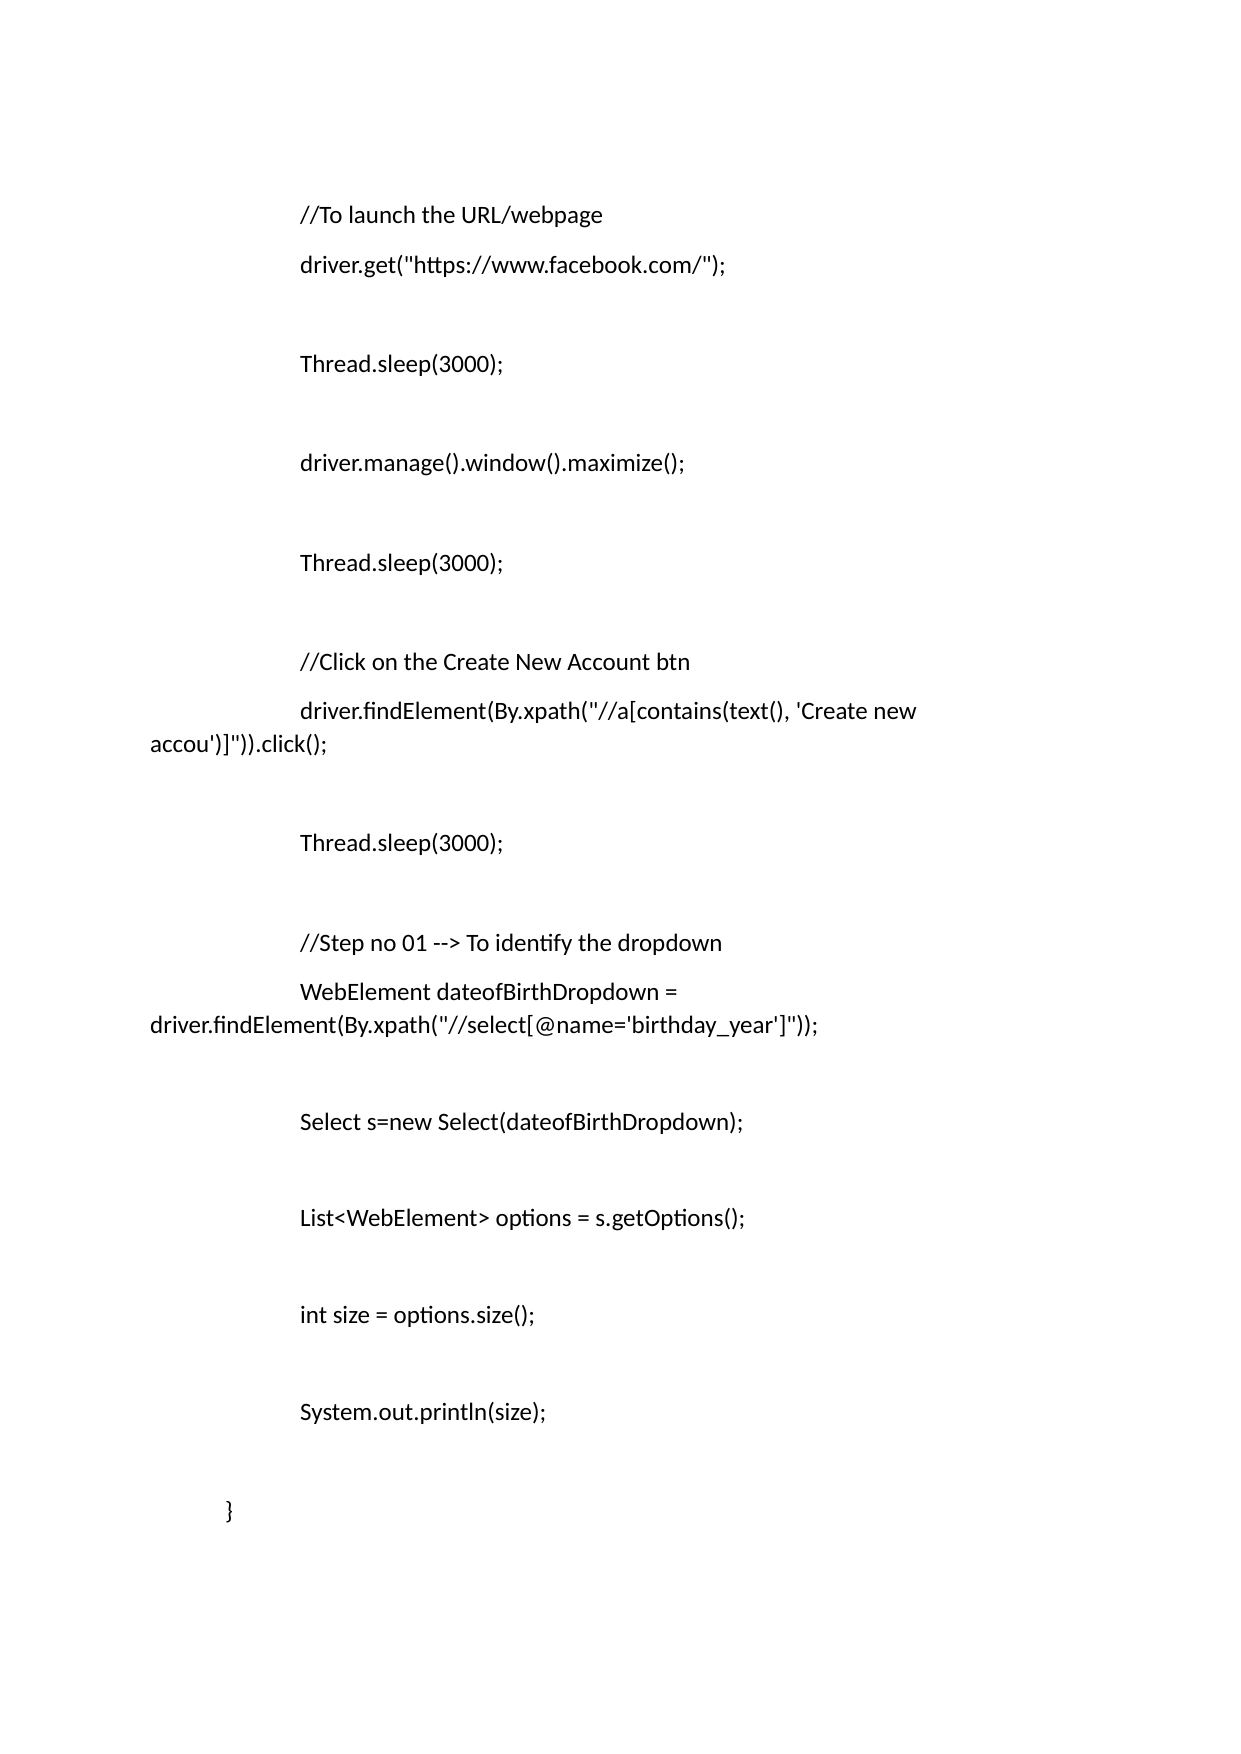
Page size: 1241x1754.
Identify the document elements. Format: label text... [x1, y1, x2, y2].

text //Step no 01 --> To identify the dropdown [150, 927, 1090, 957]
text driver.findElement(By.xpath("//a[contains(text(), 'Create new accou')]")).click(); [150, 695, 1090, 759]
text WebElement dateofBirthDropdown = driver.findElement(By.xpath("//select[@name='birthday_year']")); [150, 976, 1090, 1040]
text Thread.sleep(3000); [150, 827, 1090, 858]
text List<WebElement> options = s.getOptions(); [150, 1202, 1090, 1233]
text Thread.sleep(3000); [150, 348, 1090, 379]
text Select s=new Select(dateofBirthDropdown); [150, 1106, 1090, 1136]
text int size = options.size(); [150, 1299, 1090, 1330]
text driver.manage().window().maximize(); [150, 447, 1090, 478]
text System.out.println(size); [150, 1396, 1090, 1426]
text //Click on the Create New Account btn [150, 646, 1090, 676]
text //To launch the URL/webpage [150, 199, 1090, 230]
text driver.get("https://www.facebook.com/"); [150, 249, 1090, 280]
text Thread.sleep(3000); [150, 547, 1090, 577]
text } [150, 1495, 1090, 1526]
